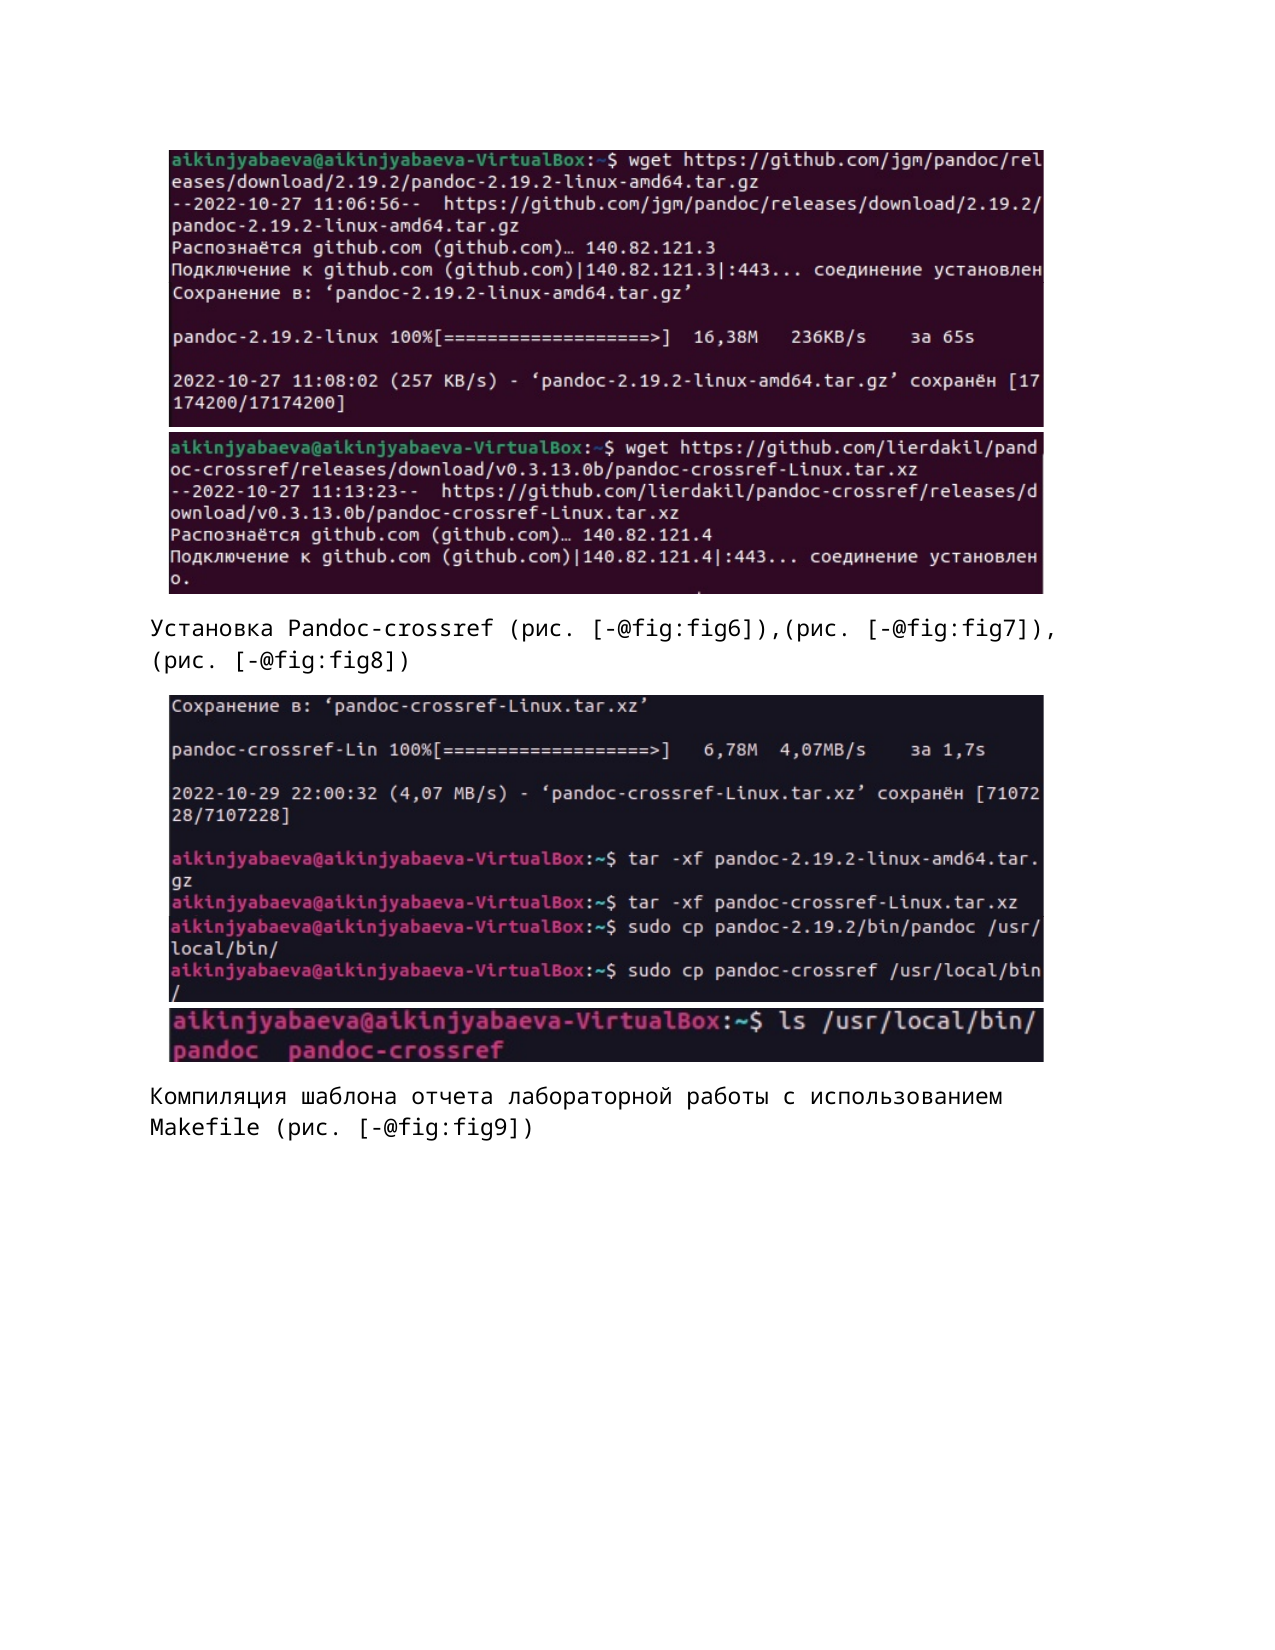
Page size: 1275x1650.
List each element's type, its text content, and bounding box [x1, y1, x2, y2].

text Установка Pandoc-crossref (рис. [-@fig:fig6]),(рис. [-@fig:fig7]),(рис. [-@fig:fig8]) [150, 612, 1125, 675]
text Компиляция шаблона отчета лабораторной работы с использованием Makefile (рис. [-@fig:fig9]) [150, 1080, 1125, 1142]
picture [168, 695, 1044, 1002]
picture [168, 1008, 1044, 1062]
picture [168, 150, 1044, 427]
picture [168, 432, 1044, 594]
